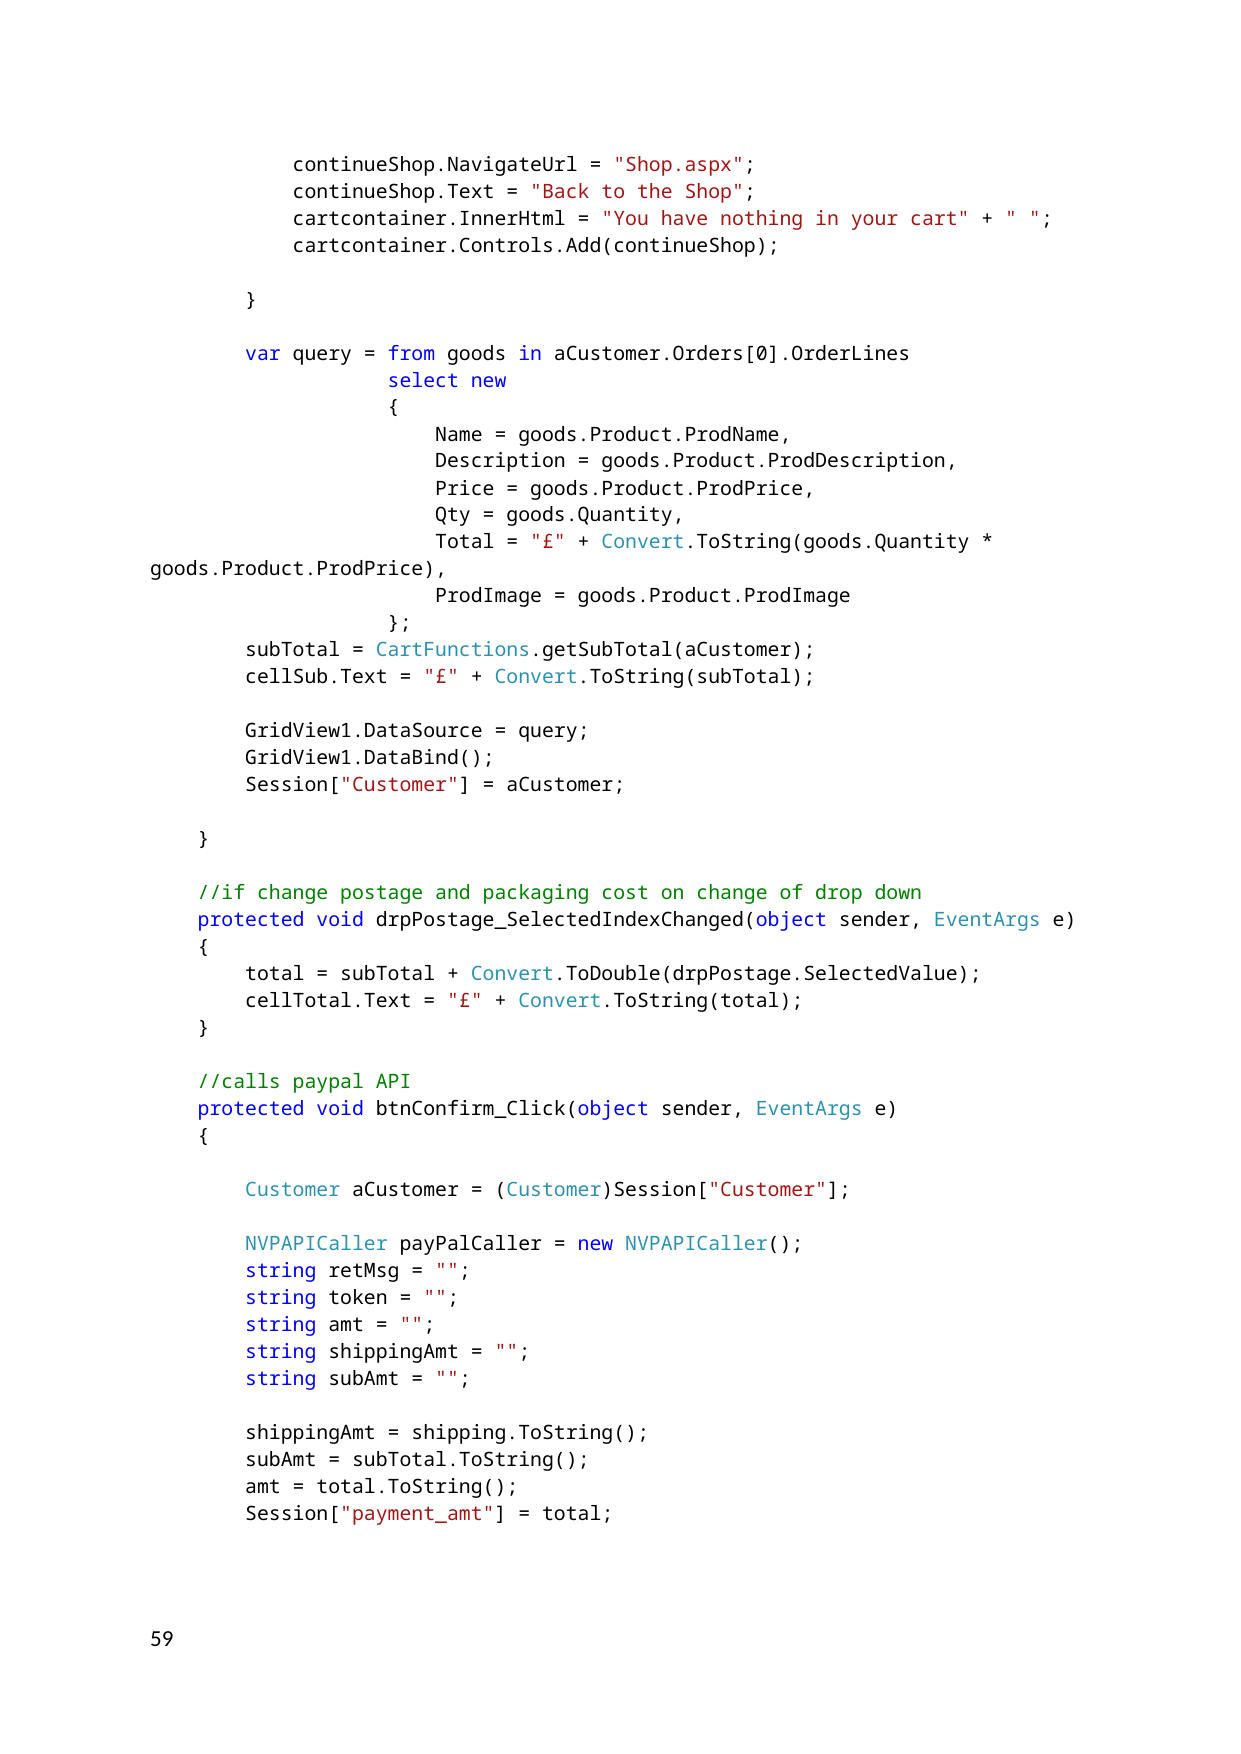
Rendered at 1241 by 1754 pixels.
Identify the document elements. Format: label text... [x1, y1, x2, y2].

text amt = total.ToString(); [150, 1472, 1090, 1499]
text Description = goods.Product.ProdDescription, [150, 447, 1090, 474]
text GridView1.DataBind(); [150, 743, 1090, 771]
text shippingAmt = shipping.ToString(); [150, 1418, 1090, 1445]
text string shippingAmt = ""; [150, 1337, 1090, 1364]
text Qty = goods.Quantity, [150, 501, 1090, 528]
text GridView1.DataSource = query; [150, 717, 1090, 743]
text string token = ""; [150, 1283, 1090, 1310]
text { [150, 1121, 1090, 1148]
text cellSub.Text = "£" + Convert.ToString(subTotal); [150, 663, 1090, 689]
text } [150, 824, 1090, 851]
text continueShop.Text = "Back to the Shop"; [150, 177, 1090, 204]
text Price = goods.Product.ProdPrice, [150, 474, 1090, 501]
text Session["payment_amt"] = total; [150, 1499, 1090, 1526]
text select new [150, 366, 1090, 393]
text var query = from goods in aCustomer.Orders[0].OrderLines [150, 339, 1090, 366]
text Customer aCustomer = (Customer)Session["Customer"]; [150, 1175, 1090, 1202]
text protected void drpPostage_SelectedIndexChanged(object sender, EventArgs e) [150, 905, 1090, 932]
text }; [150, 609, 1090, 636]
text ProdImage = goods.Product.ProdImage [150, 582, 1090, 609]
text string subAmt = ""; [150, 1364, 1090, 1391]
text string retMsg = ""; [150, 1256, 1090, 1283]
text //if change postage and packaging cost on change of drop down [150, 878, 1090, 905]
text } [150, 285, 1090, 312]
text //calls paypal API [150, 1067, 1090, 1094]
text Total = "£" + Convert.ToString(goods.Quantity * goods.Product.ProdPrice), [150, 528, 1090, 582]
text cartcontainer.Controls.Add(continueShop); [150, 231, 1090, 258]
text subTotal = CartFunctions.getSubTotal(aCustomer); [150, 636, 1090, 663]
text cellTotal.Text = "£" + Convert.ToString(total); [150, 986, 1090, 1013]
text } [150, 1013, 1090, 1040]
text subAmt = subTotal.ToString(); [150, 1445, 1090, 1472]
text NVPAPICaller payPalCaller = new NVPAPICaller(); [150, 1229, 1090, 1256]
text continueShop.NavigateUrl = "Shop.aspx"; [150, 150, 1090, 177]
text total = subTotal + Convert.ToDouble(drpPostage.SelectedValue); [150, 959, 1090, 986]
text protected void btnConfirm_Click(object sender, EventArgs e) [150, 1094, 1090, 1121]
text string amt = ""; [150, 1310, 1090, 1337]
text Session["Customer"] = aCustomer; [150, 771, 1090, 797]
text Name = goods.Product.ProdName, [150, 420, 1090, 447]
text cartcontainer.InnerHtml = "You have nothing in your cart" + " "; [150, 204, 1090, 231]
text { [150, 932, 1090, 959]
text { [150, 393, 1090, 420]
